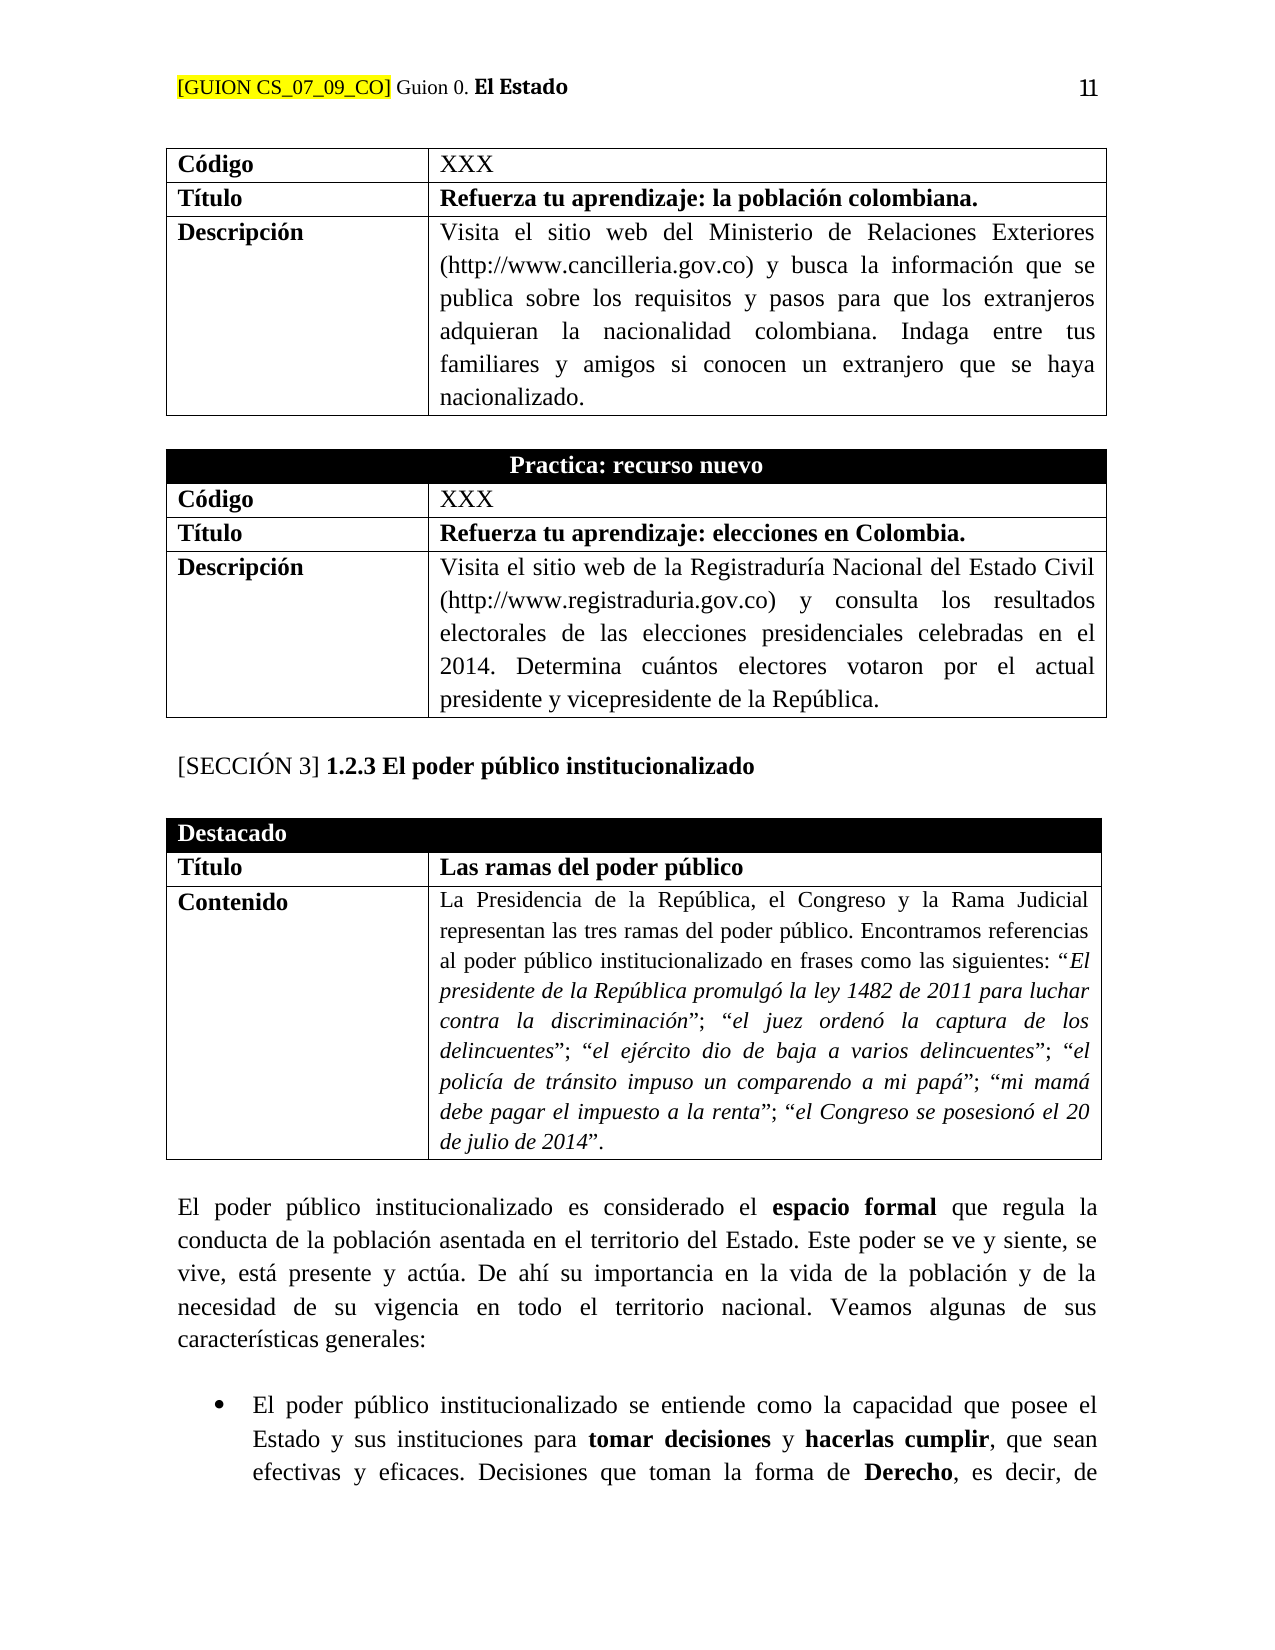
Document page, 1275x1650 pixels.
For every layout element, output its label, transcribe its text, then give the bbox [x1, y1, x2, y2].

table_cell Código [167, 484, 428, 517]
table_cell Código [167, 149, 428, 182]
table_cell XXX [429, 149, 1106, 182]
table_cell Refuerza tu aprendizaje: elecciones en Colombia. [429, 518, 1106, 551]
table_cell Descripción [167, 552, 428, 717]
table_header Destacado [167, 819, 1101, 851]
table_cell Descripción [167, 217, 428, 415]
table_cell XXX [429, 484, 1106, 517]
table_cell Título [167, 853, 428, 886]
table_cell Visita el sitio web de la Registraduría Nacional del Estado Civil (http://www.registraduria.gov.co) y consulta los resultados electorales de las elecciones presidenciales celebradas en el 2014. Determina cuántos electores votaron por el actual presidente y vicepresidente de la República. [429, 552, 1106, 717]
table_cell Título [167, 518, 428, 551]
table_cell Título [167, 183, 428, 216]
table_cell Visita el sitio web del Ministerio de Relaciones Exteriores (http://www.cancilleria.gov.co) y busca la información que se publica sobre los requisitos y pasos para que los extranjeros adquieran la nacionalidad colombiana. Indaga entre tus familiares y amigos si conocen un extranjero que se haya nacionalizado. [429, 217, 1106, 415]
text [SECCIÓN 3] 1.2.3 El poder público institucionalizado [177, 751, 1098, 780]
table_cell La Presidencia de la República, el Congreso y la Rama Judicial representan las tres ramas del poder público. Encontramos referencias al poder público institucionalizado en frases como las siguientes: “El presidente de la República promulgó la ley 1482 de 2011 para luchar contra la discriminación”; “el juez ordenó la captura de los delincuentes”; “el ejército dio de baja a varios delincuentes”; “el policía de tránsito impuso un comparendo a mi papá”; “mi mamá debe pagar el impuesto a la renta”; “el Congreso se posesionó el 20 de julio de 2014”. [429, 887, 1101, 1158]
table_cell Refuerza tu aprendizaje: la población colombiana. [429, 183, 1106, 216]
table_header Practica: recurso nuevo [167, 450, 1106, 483]
table_cell Las ramas del poder público [429, 853, 1101, 886]
table_cell Contenido [167, 887, 428, 1158]
text El poder público institucionalizado es considerado el espacio formal que regula la conducta de la población asentada en el territorio del Estado. Este poder se ve y siente, se vive, está presente y actúa. De ahí su importancia en la vida de la población y de la necesidad de su vigencia en todo el territorio nacional. Veamos algunas de sus características generales: [177, 1192, 1098, 1353]
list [215, 1391, 1098, 1485]
